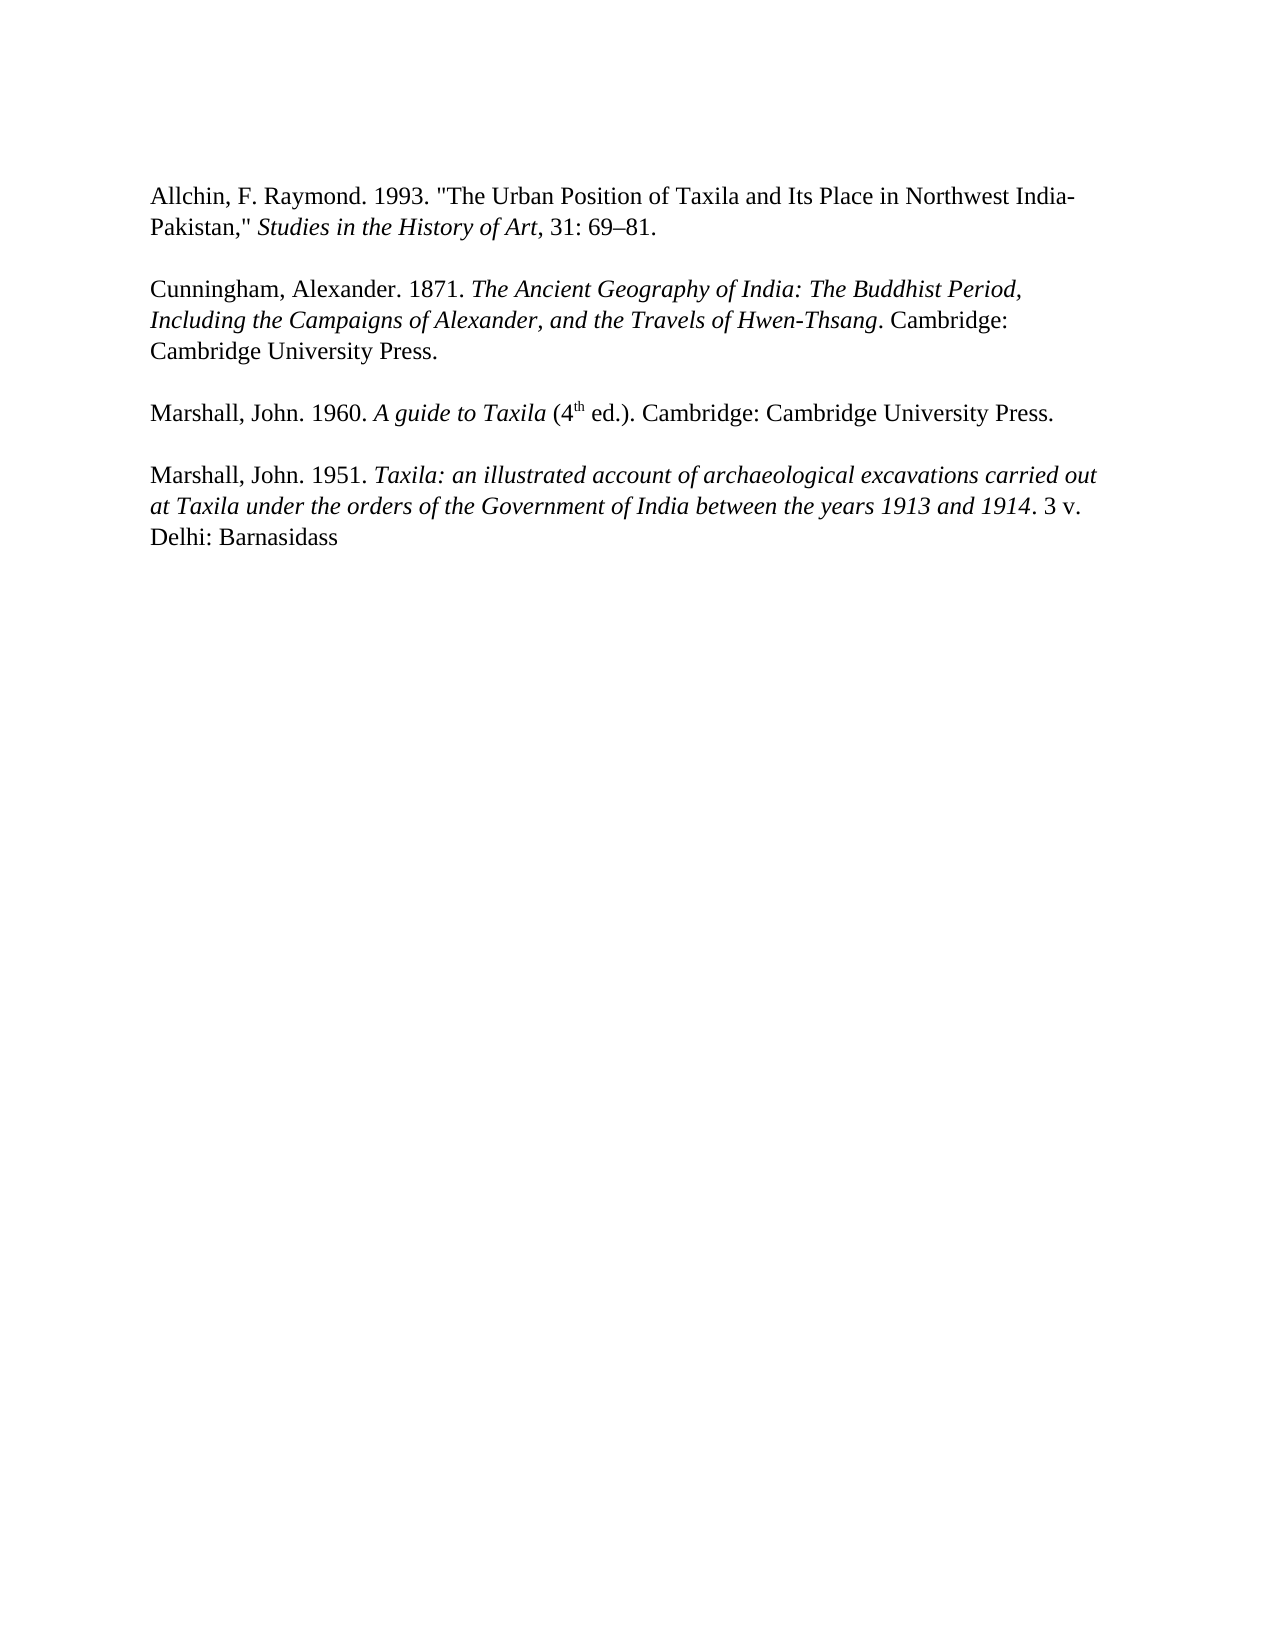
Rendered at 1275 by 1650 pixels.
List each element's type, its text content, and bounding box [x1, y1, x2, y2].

text Marshall, John. 1960. A guide to Taxila (4th ed.). Cambridge: Cambridge University Press. [150, 398, 1125, 427]
text Cunningham, Alexander. 1871. The Ancient Geography of India: The Buddhist Period, Including the Campaigns of Alexander, and the Travels of Hwen-Thsang. Cambridge: Cambridge University Press. [150, 274, 1125, 365]
text Marshall, John. 1951. Taxila: an illustrated account of archaeological excavations carried out at Taxila under the orders of the Government of India between the years 1913 and 1914. 3 v. Delhi: Barnasidass [150, 460, 1125, 551]
text Allchin, F. Raymond. 1993. "The Urban Position of Taxila and Its Place in Northwest India-Pakistan," Studies in the History of Art, 31: 69–81. [150, 181, 1125, 241]
